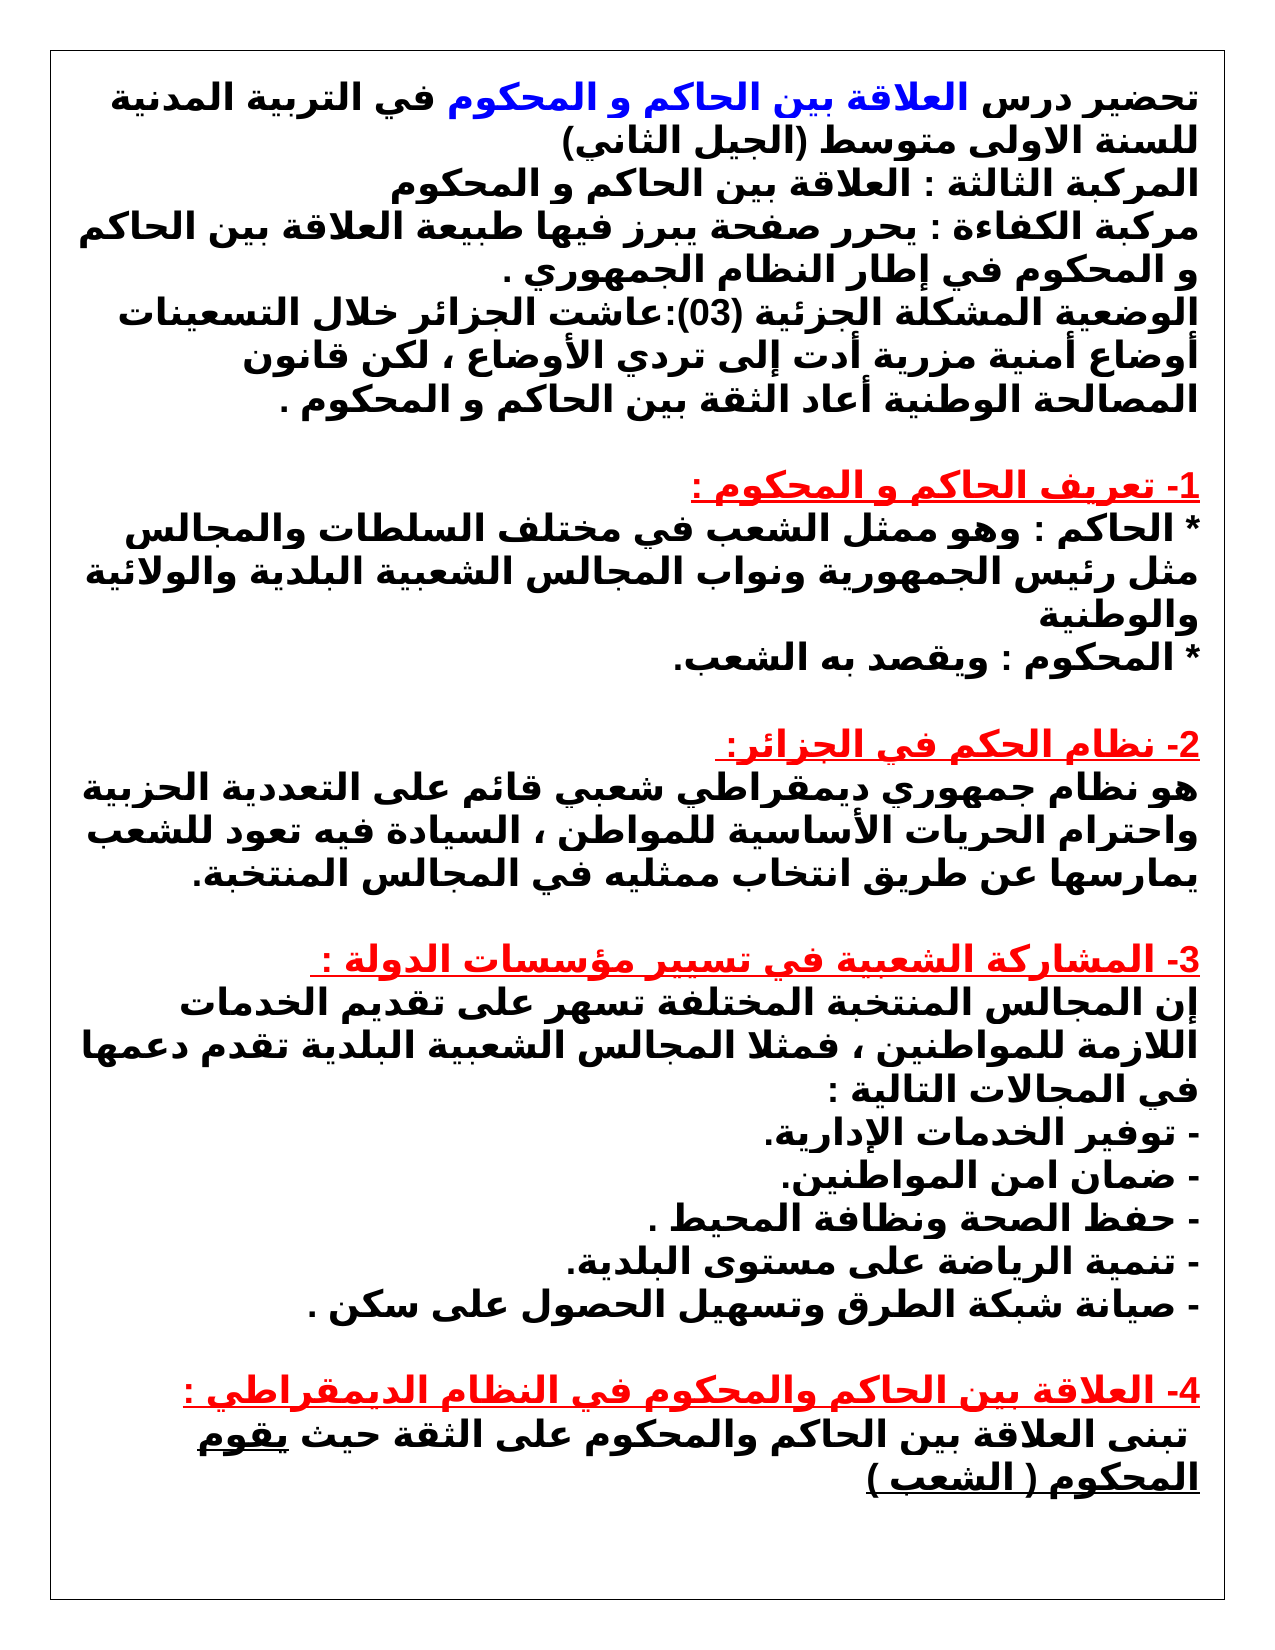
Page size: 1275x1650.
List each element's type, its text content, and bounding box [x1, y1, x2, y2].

text تحضير درس العلاقة بين الحاكم و المحكوم في التربية المدنية للسنة الاولى متوسط (الجيل الثاني) المركبة الثالثة : العلاقة بين الحاكم و المحكوم مركبة الكفاءة : يحرر صفحة يبرز فيها طبيعة العلاقة بين الحاكم و المحكوم في إطار النظام الجمهوري . الوضعية المشكلة الجزئية (03):عاشت الجزائر خلال التسعينات أوضاع أمنية مزرية أدت إلى تردي الأوضاع ، لكن قانون المصالحة الوطنية أعاد الثقة بين الحاكم و المحكوم . 1- تعريف الحاكم و المحكوم : * الحاكم : وهو ممثل الشعب في مختلف السلطات والمجالس مثل رئيس الجمهورية ونواب المجالس الشعبية البلدية والولائية والوطنية * المحكوم : ويقصد به الشعب. 2- نظام الحكم في الجزائر: هو نظام جمهوري ديمقراطي شعبي قائم على التعددية الحزبية واحترام الحريات الأساسية للمواطن ، السيادة فيه تعود للشعب يمارسها عن طريق انتخاب ممثليه في المجالس المنتخبة. 3- المشاركة الشعبية في تسيير مؤسسات الدولة : إن المجالس المنتخبة المختلفة تسهر على تقديم الخدمات اللازمة للمواطنين ، فمثلا المجالس الشعبية البلدية تقدم دعمها في المجالات التالية : - توفير الخدمات الإدارية. - ضمان امن المواطنين. - حفظ الصحة ونظافة المحيط . - تنمية الرياضة على مستوى البلدية. - صيانة شبكة الطرق وتسهيل الحصول على سكن . 4- العلاقة بين الحاكم والمحكوم في النظام الديمقراطي : تبنى العلاقة بين الحاكم والمحكوم على الثقة حيث يقوم المحكوم ( الشعب ) [75, 75, 1200, 1498]
